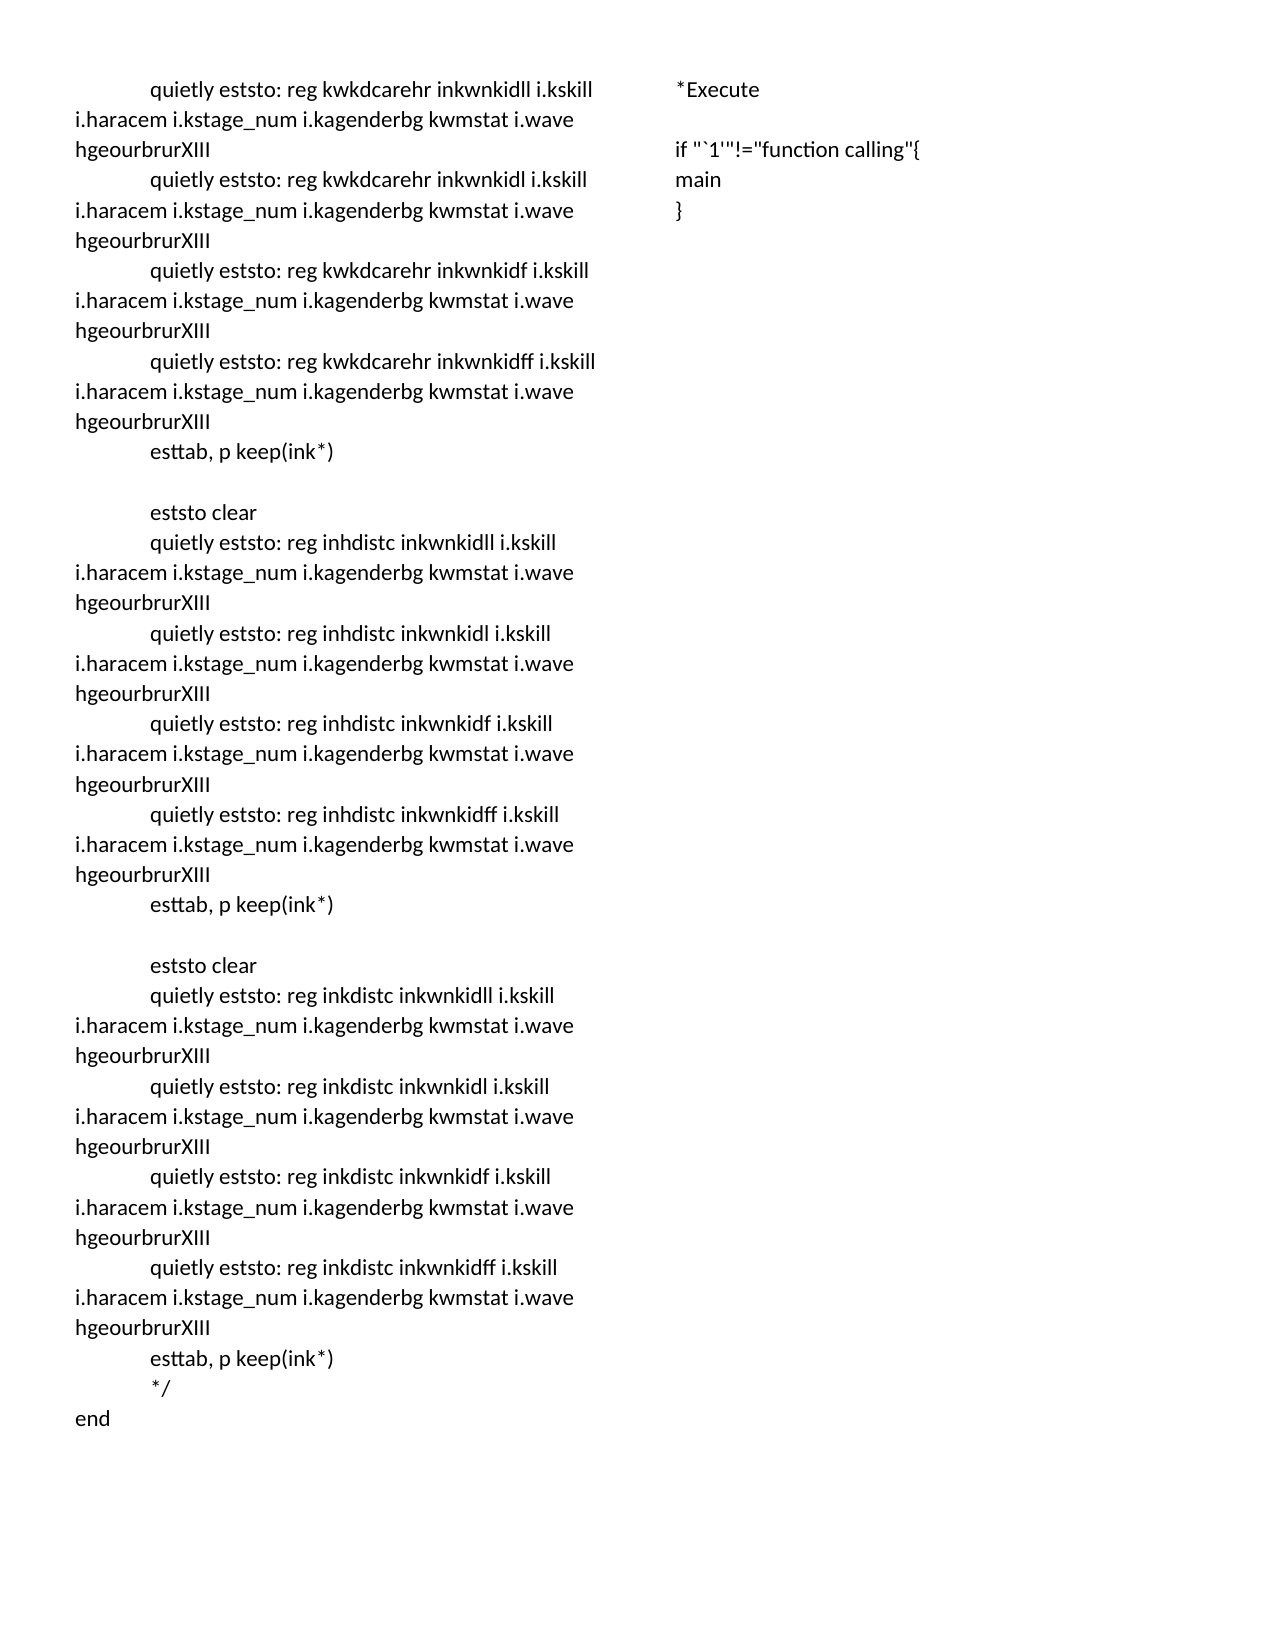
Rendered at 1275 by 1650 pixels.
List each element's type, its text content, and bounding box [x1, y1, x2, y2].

text quietly eststo: reg inhdistc inkwnkidf i.kskill i.haracem i.kstage_num i.kagenderbg kwmstat i.wave hgeourbrurXIII [75, 709, 600, 798]
text esttab, p keep(ink*) [75, 891, 600, 919]
text *Execute [675, 75, 1200, 103]
text quietly eststo: reg kwkdcarehr inkwnkidf i.kskill i.haracem i.kstage_num i.kagenderbg kwmstat i.wave hgeourbrurXIII [75, 256, 600, 345]
text main [675, 166, 1200, 194]
text end [75, 1404, 600, 1432]
text if "`1'"!="function calling"{ [675, 135, 1200, 163]
text quietly eststo: reg inhdistc inkwnkidll i.kskill i.haracem i.kstage_num i.kagenderbg kwmstat i.wave hgeourbrurXIII [75, 528, 600, 617]
text esttab, p keep(ink*) [75, 1344, 600, 1372]
text quietly eststo: reg kwkdcarehr inkwnkidl i.kskill i.haracem i.kstage_num i.kagenderbg kwmstat i.wave hgeourbrurXIII [75, 166, 600, 254]
text quietly eststo: reg inhdistc inkwnkidl i.kskill i.haracem i.kstage_num i.kagenderbg kwmstat i.wave hgeourbrurXIII [75, 619, 600, 707]
text quietly eststo: reg kwkdcarehr inkwnkidff i.kskill i.haracem i.kstage_num i.kagenderbg kwmstat i.wave hgeourbrurXIII [75, 347, 600, 435]
text esttab, p keep(ink*) [75, 437, 600, 466]
text */ [75, 1374, 600, 1402]
text quietly eststo: reg inkdistc inkwnkidll i.kskill i.haracem i.kstage_num i.kagenderbg kwmstat i.wave hgeourbrurXIII [75, 981, 600, 1070]
text eststo clear [75, 498, 600, 526]
text quietly eststo: reg inhdistc inkwnkidff i.kskill i.haracem i.kstage_num i.kagenderbg kwmstat i.wave hgeourbrurXIII [75, 800, 600, 888]
text } [675, 196, 1200, 224]
text quietly eststo: reg inkdistc inkwnkidff i.kskill i.haracem i.kstage_num i.kagenderbg kwmstat i.wave hgeourbrurXIII [75, 1253, 600, 1342]
text eststo clear [75, 951, 600, 979]
text quietly eststo: reg inkdistc inkwnkidf i.kskill i.haracem i.kstage_num i.kagenderbg kwmstat i.wave hgeourbrurXIII [75, 1162, 600, 1251]
text quietly eststo: reg inkdistc inkwnkidl i.kskill i.haracem i.kstage_num i.kagenderbg kwmstat i.wave hgeourbrurXIII [75, 1072, 600, 1160]
text quietly eststo: reg kwkdcarehr inkwnkidll i.kskill i.haracem i.kstage_num i.kagenderbg kwmstat i.wave hgeourbrurXIII [75, 75, 600, 163]
